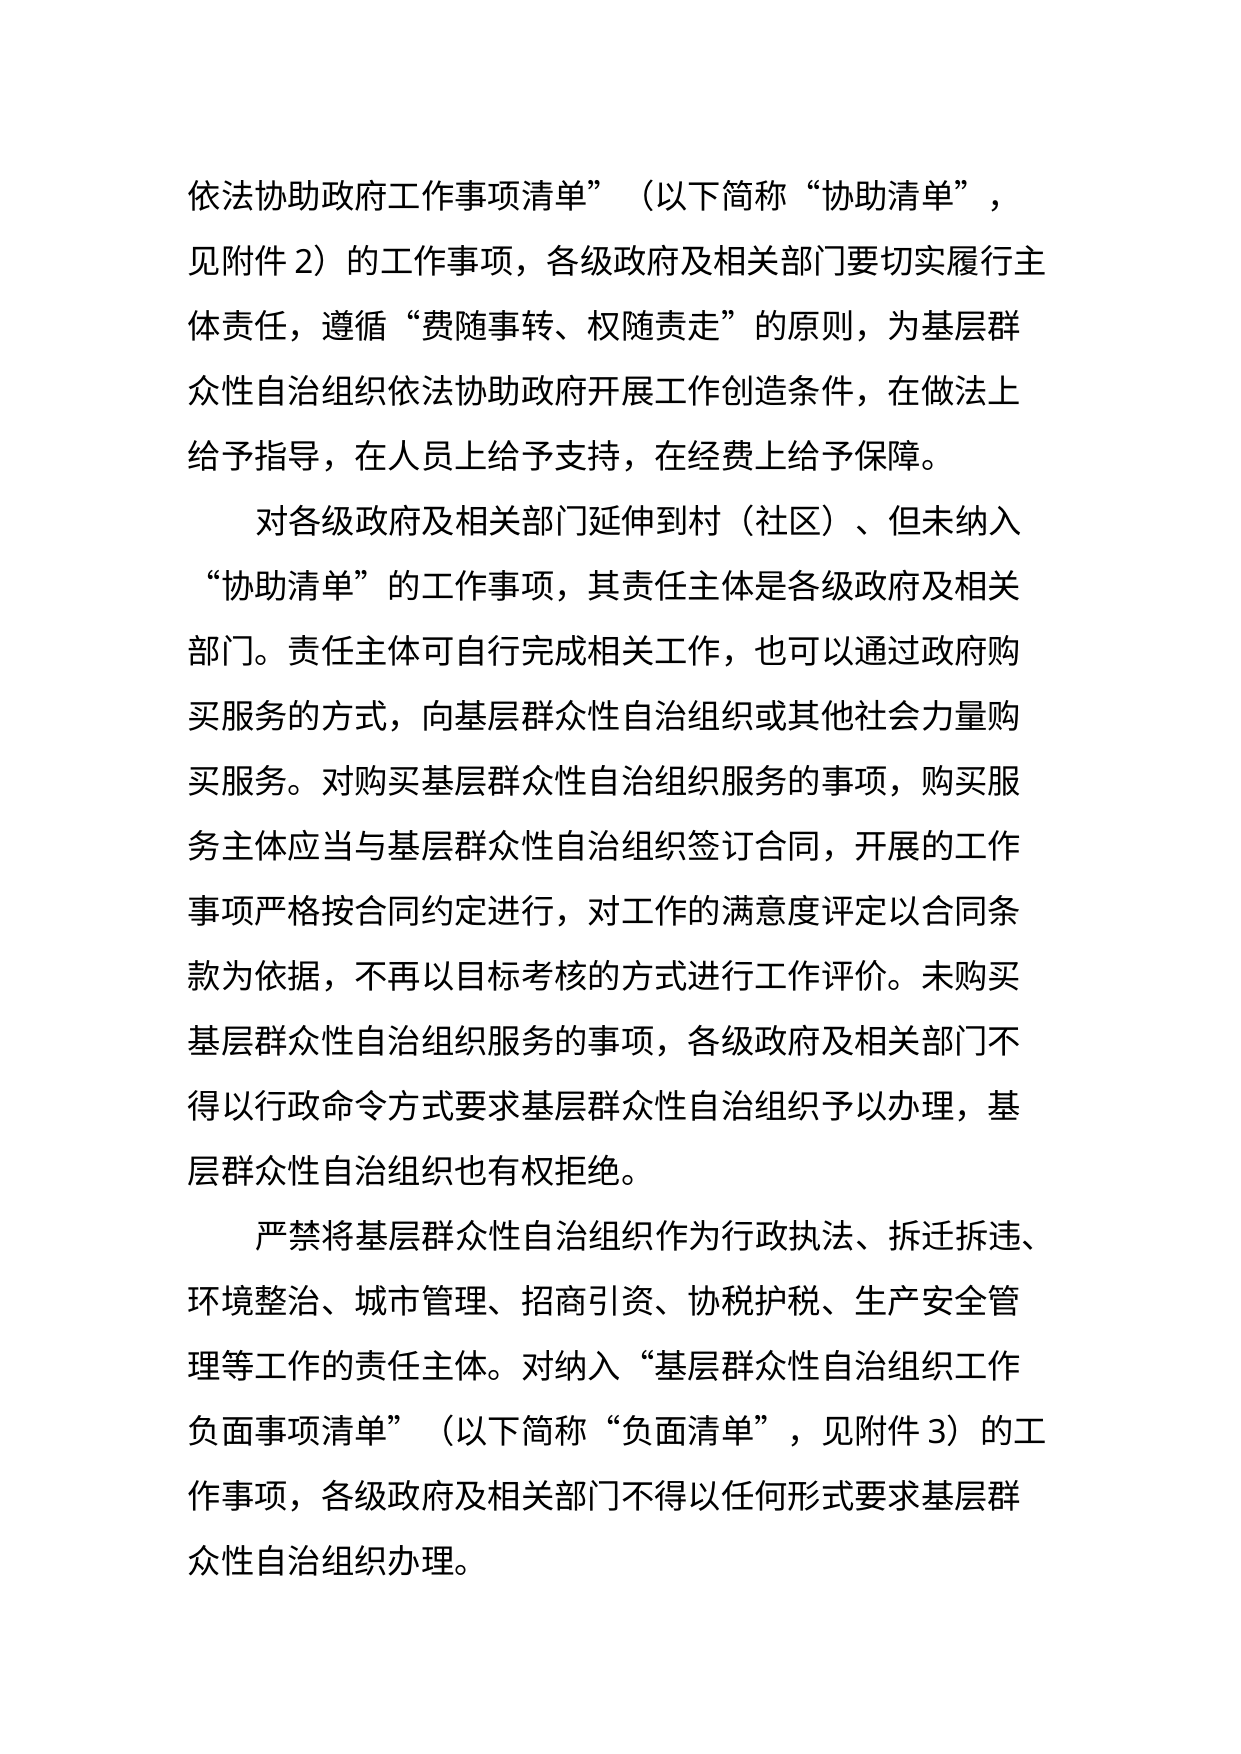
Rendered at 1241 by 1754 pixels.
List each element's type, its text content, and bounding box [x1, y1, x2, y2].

text 对各级政府及相关部门延伸到村（社区）、但未纳入“协助清单”的工作事项，其责任主体是各级政府及相关部门。责任主体可自行完成相关工作，也可以通过政府购买服务的方式，向基层群众性自治组织或其他社会力量购买服务。对购买基层群众性自治组织服务的事项，购买服务主体应当与基层群众性自治组织签订合同，开展的工作事项严格按合同约定进行，对工作的满意度评定以合同条款为依据，不再以目标考核的方式进行工作评价。未购买基层群众性自治组织服务的事项，各级政府及相关部门不得以行政命令方式要求基层群众性自治组织予以办理，基层群众性自治组织也有权拒绝。 [187, 487, 1053, 1202]
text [187, 162, 1053, 487]
text 严禁将基层群众性自治组织作为行政执法、拆迁拆违、环境整治、城市管理、招商引资、协税护税、生产安全管理等工作的责任主体。对纳入“基层群众性自治组织工作负面事项清单”（以下简称“负面清单”，见附件3）的工作事项，各级政府及相关部门不得以任何形式要求基层群众性自治组织办理。 [187, 1202, 1053, 1592]
